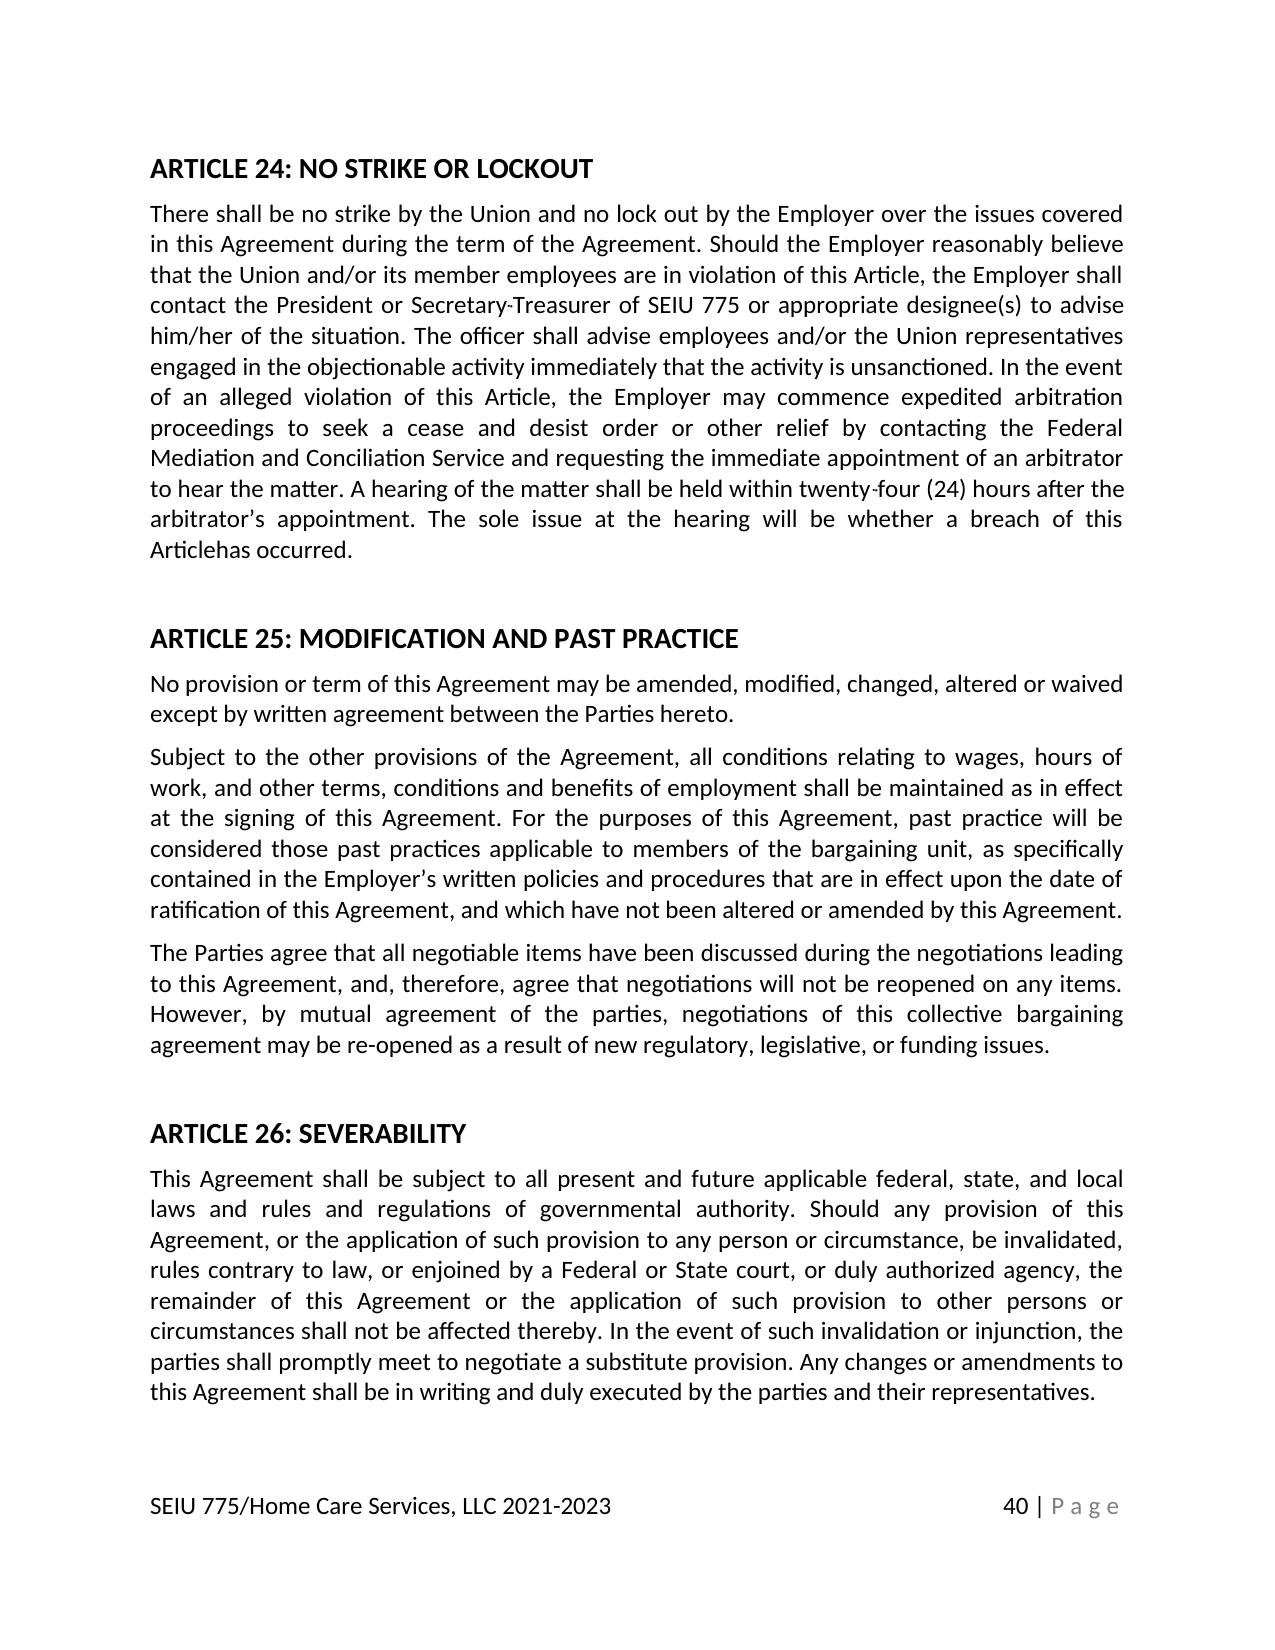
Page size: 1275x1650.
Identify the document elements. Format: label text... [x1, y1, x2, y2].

subtitle ARTICLE 24: NO STRIKE OR LOCKOUT [150, 150, 1125, 186]
text Subject to the other provisions of the Agreement, all conditions relating to wages, hours of work, and other terms, conditions and benefits of employment shall be maintained as in effect at the signing of this Agreement. For the purposes of this Agreement, past practice will be considered those past practices applicable to members of the bargaining unit, as specifically contained in the Employer’s written policies and procedures that are in effect upon the date of ratification of this Agreement, and which have not been altered or amended by this Agreement. [150, 742, 1125, 925]
subtitle ARTICLE 25: MODIFICATION AND PAST PRACTICE [150, 620, 1125, 656]
text There shall be no strike by the Union and no lock out by the Employer over the issues covered in this Agreement during the term of the Agreement. Should the Employer reasonably believe that the Union and/or its member employees are in violation of this Article, the Employer shall contact the President or Secretary-­‐Treasurer of SEIU 775 or appropriate designee(s) to advise him/her of the situation. The officer shall advise employees and/or the Union representatives engaged in the objectionable activity immediately that the activity is unsanctioned. In the event of an alleged violation of this Article, the Employer may commence expedited arbitration proceedings to seek a cease and desist order or other relief by contacting the Federal Mediation and Conciliation Service and requesting the immediate appointment of an arbitrator to hear the matter. A hearing of the matter shall be held within twenty-­‐four (24) hours after the arbitrator’s appointment. The sole issue at the hearing will be whether a breach of this Articlehas occurred. [150, 198, 1125, 564]
text This Agreement shall be subject to all present and future applicable federal, state, and local laws and rules and regulations of governmental authority. Should any provision of this Agreement, or the application of such provision to any person or circumstance, be invalidated, rules contrary to law, or enjoined by a Federal or State court, or duly authorized agency, the remainder of this Agreement or the application of such provision to other persons or circumstances shall not be affected thereby. In the event of such invalidation or injunction, the parties shall promptly meet to negotiate a substitute provision. Any changes or amendments to this Agreement shall be in writing and duly executed by the parties and their representatives. [150, 1163, 1125, 1407]
subtitle ARTICLE 26: SEVERABILITY [150, 1115, 1125, 1150]
text The Parties agree that all negotiable items have been discussed during the negotiations leading to this Agreement, and, therefore, agree that negotiations will not be reopened on any items. However, by mutual agreement of the parties, negotiations of this collective bargaining agreement may be re-opened as a result of new regulatory, legislative, or funding issues. [150, 937, 1125, 1059]
text No provision or term of this Agreement may be amended, modified, changed, altered or waived except by written agreement between the Parties hereto. [150, 668, 1125, 729]
